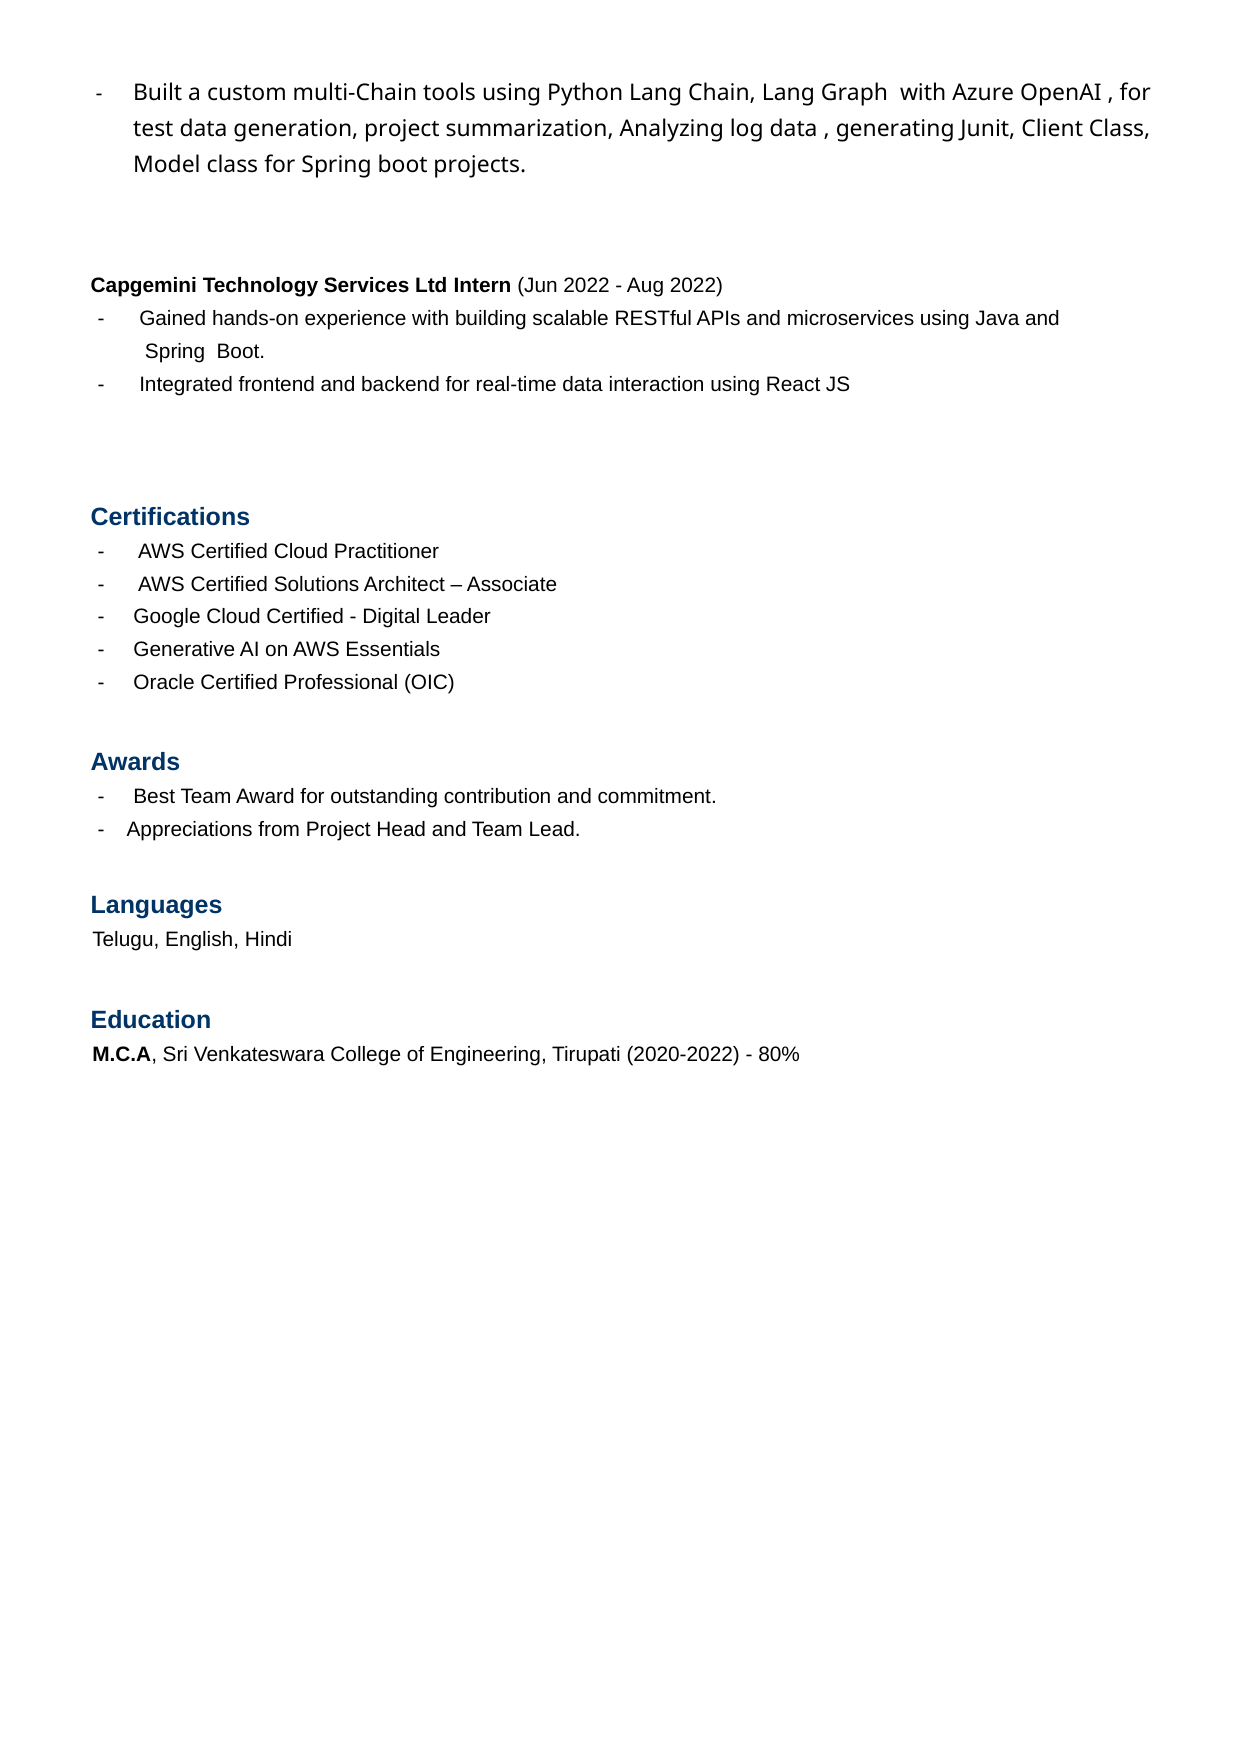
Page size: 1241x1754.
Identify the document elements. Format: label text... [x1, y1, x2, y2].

list Generative AI on AWS Essentials [97, 637, 1153, 661]
text Spring Boot. [110, 339, 1153, 363]
list Google Cloud Certified - Digital Leader [97, 604, 1153, 628]
list Oracle Certified Professional (OIC) [97, 670, 1153, 694]
list AWS Certified Cloud Practitioner [97, 538, 1153, 562]
subtitle Awards [90, 747, 1153, 776]
list Appreciations from Project Head and Team Lead. [97, 817, 1153, 841]
list Best Team Award for outstanding contribution and commitment. [97, 784, 1153, 808]
list AWS Certified Solutions Architect – Associate [97, 571, 1153, 595]
subtitle Certifications [90, 502, 1153, 531]
list Integrated frontend and backend for real-time data interaction using React JS [97, 372, 1153, 396]
subtitle Education [90, 1005, 1153, 1033]
list Built a custom multi-Chain tools using Python Lang Chain, Lang Graph with Azure OpenAI , for test data generation, project summarization, Analyzing log data , generating Junit, Client Class, Model class for Spring boot projects. [95, 76, 1153, 179]
list Gained hands-on experience with building scalable RESTful APIs and microservices using Java and [97, 306, 1153, 330]
text Languages [90, 891, 1153, 919]
text Telugu, English, Hindi [92, 927, 1153, 951]
text M.C.A, Sri Venkateswara College of Engineering, Tirupati (2020-2022) - 80% [92, 1041, 1153, 1065]
text Capgemini Technology Services Ltd Intern (Jun 2022 - Aug 2022) [90, 273, 1153, 297]
